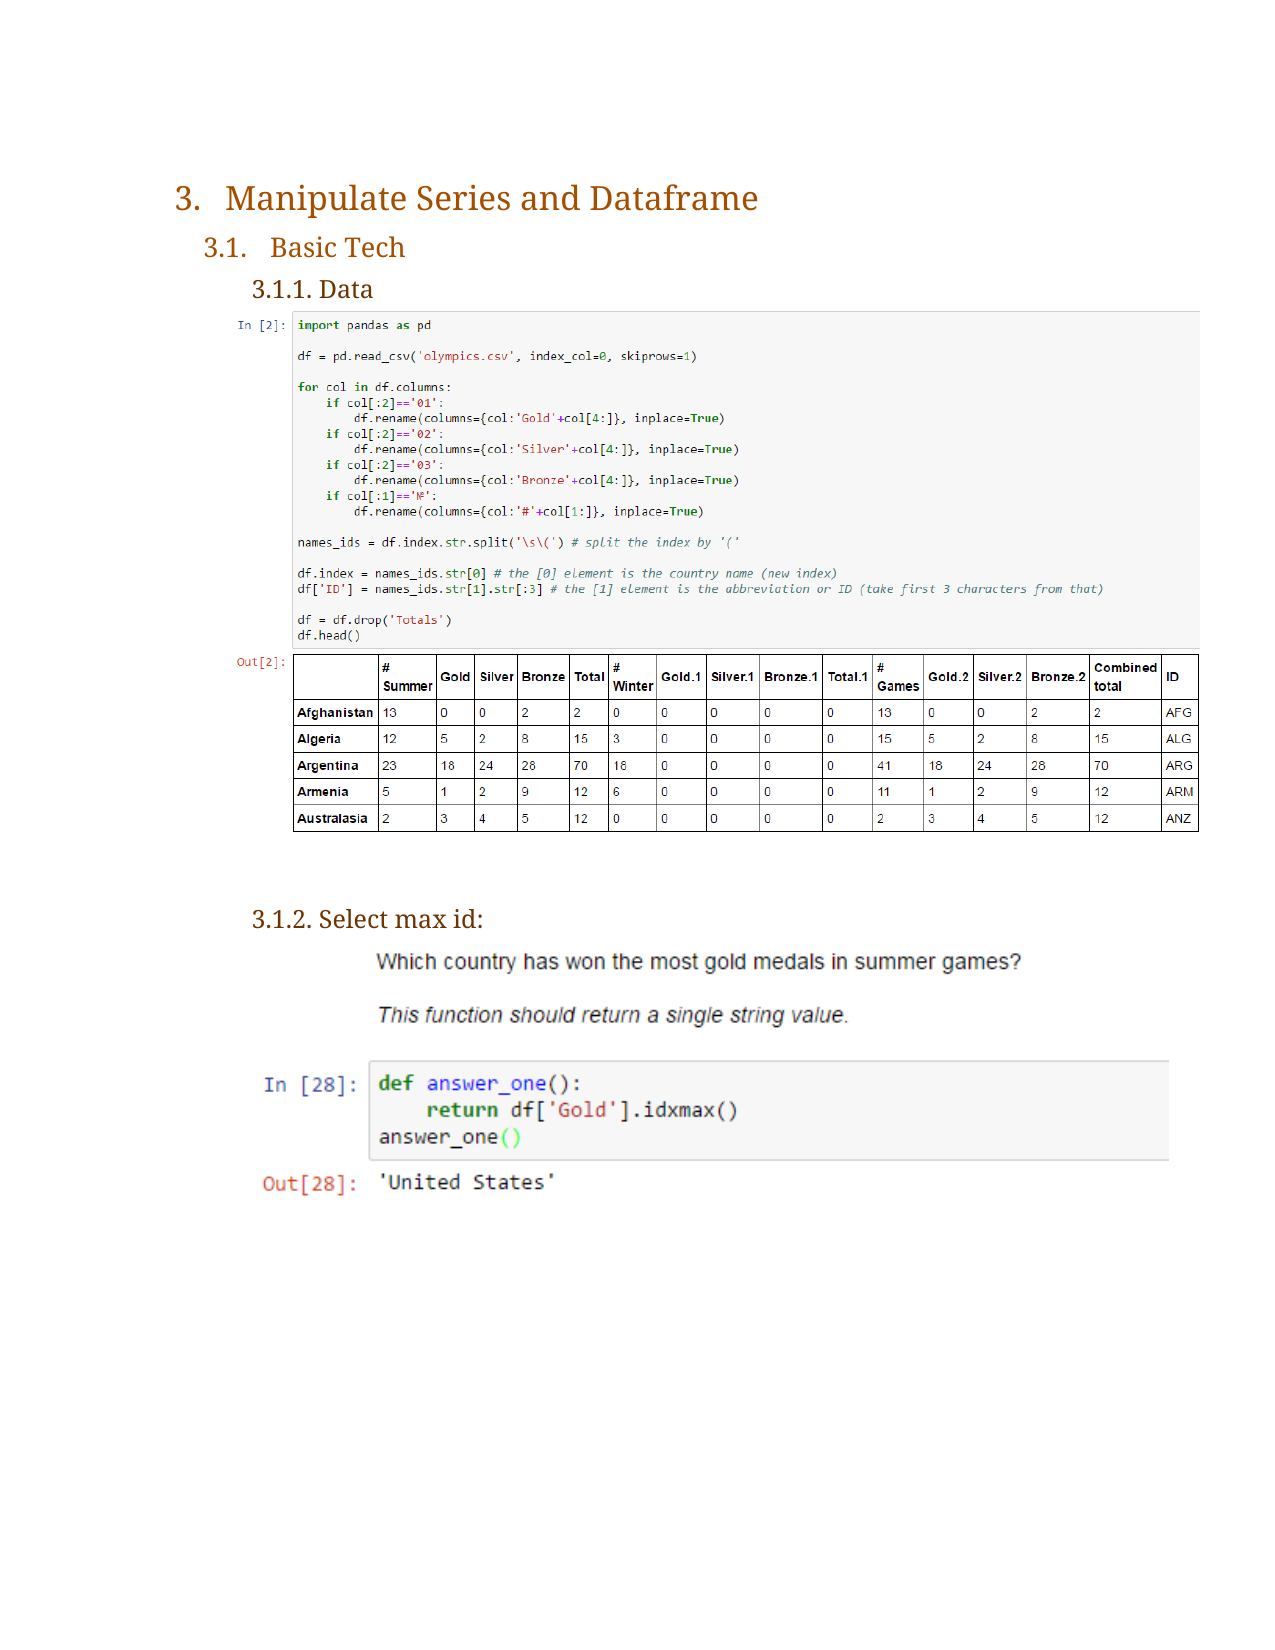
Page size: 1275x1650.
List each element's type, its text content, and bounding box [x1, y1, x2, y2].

picture [225, 938, 1169, 1213]
picture [225, 308, 1200, 836]
subtitle Select max id: [270, 902, 1125, 936]
subtitle Basic Tech [225, 228, 1125, 265]
subtitle Manipulate Series and Dataframe [187, 175, 1125, 220]
subtitle Data [270, 272, 1125, 306]
